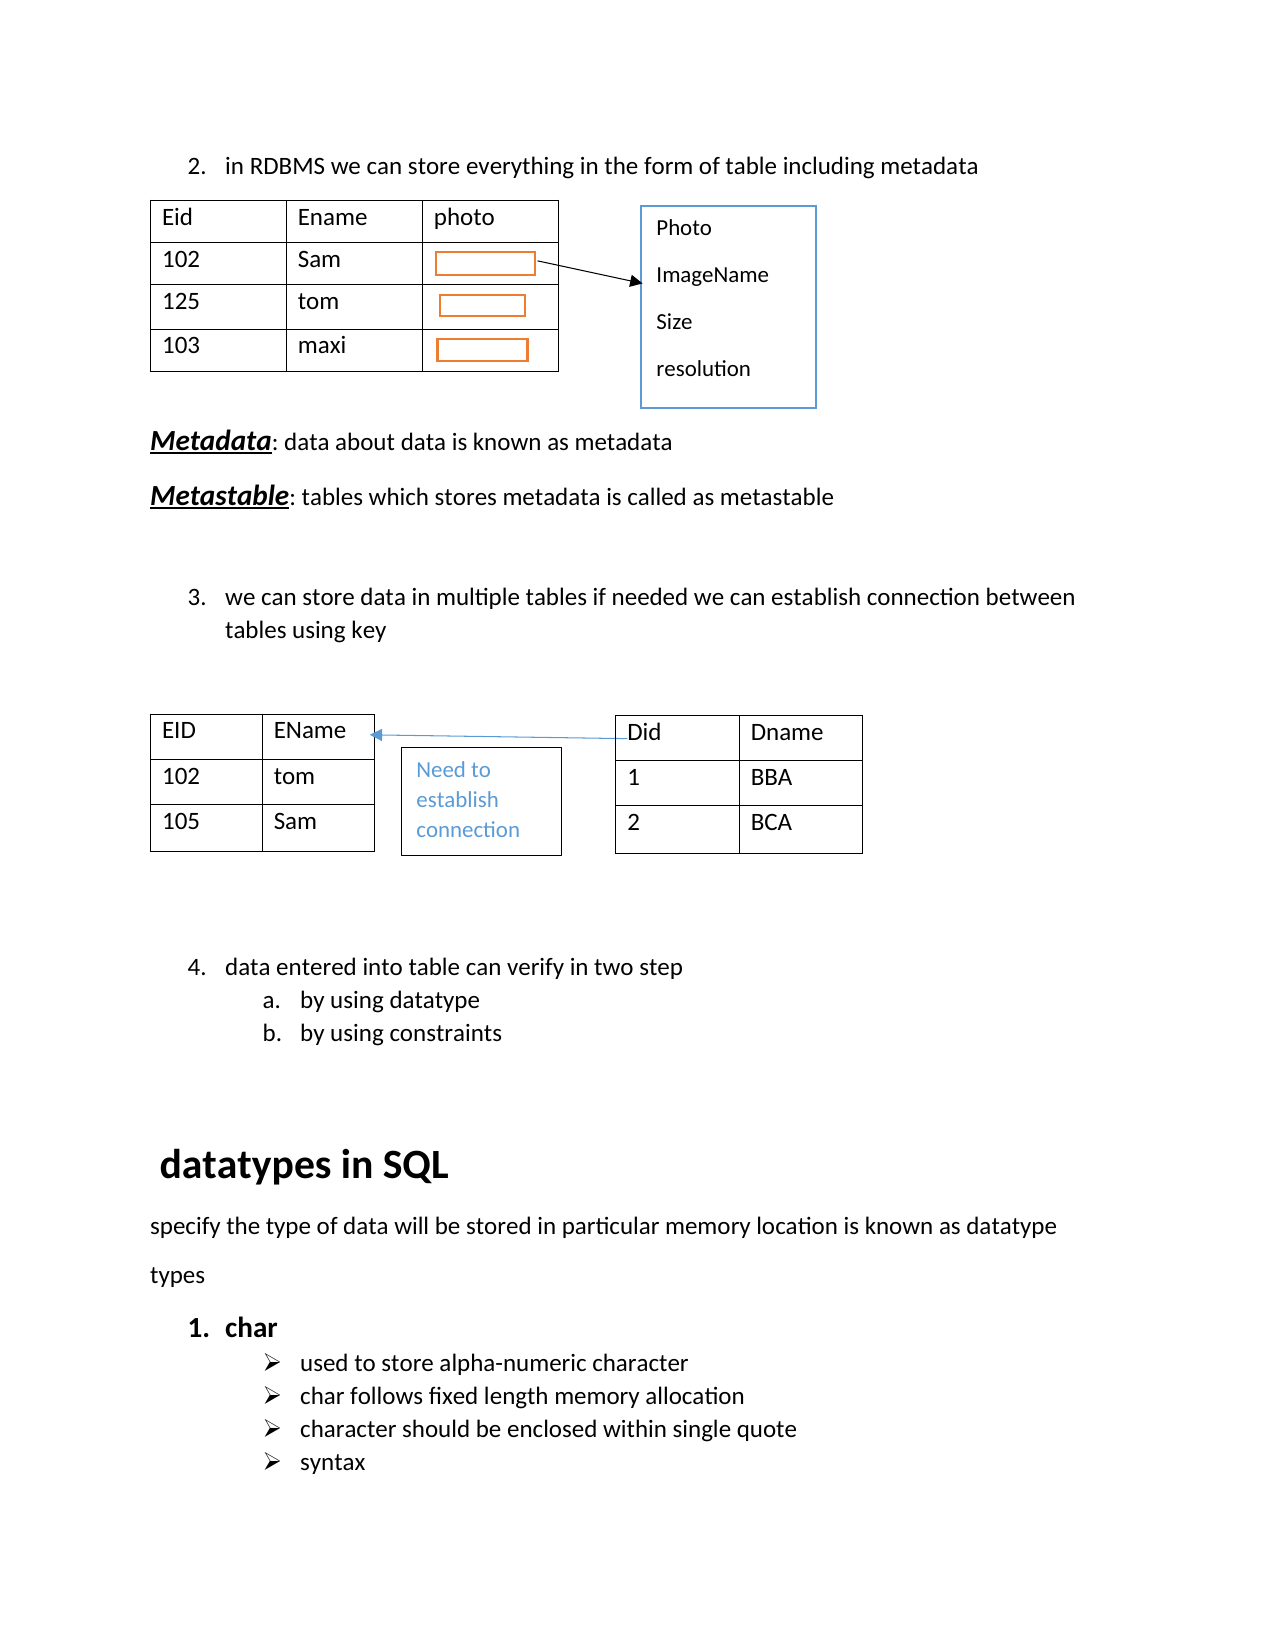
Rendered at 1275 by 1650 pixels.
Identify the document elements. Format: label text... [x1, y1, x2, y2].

list syntax [262, 1446, 1125, 1477]
table_cell BBA [740, 761, 862, 805]
list used to store alpha-numeric character [262, 1348, 1125, 1378]
table_cell [423, 330, 558, 371]
text Metadata: data about data is known as metadata [150, 422, 1125, 457]
table_cell 103 [151, 330, 286, 371]
table_header EID [151, 715, 262, 759]
table_cell tom [287, 285, 422, 328]
text specify the type of data will be stored in particular memory location is known as datatype [150, 1210, 1125, 1241]
text Metastable: tables which stores metadata is called as metastable [150, 477, 1125, 512]
table_cell tom [263, 760, 374, 804]
list by using constraints [262, 1017, 1125, 1048]
table_header EName [263, 715, 374, 759]
table_cell BCA [740, 806, 862, 852]
list by using datatype [262, 984, 1125, 1015]
list data entered into table can verify in two step [187, 951, 1125, 982]
table_header Dname [740, 716, 862, 760]
table_header Eid [151, 201, 286, 242]
table_cell Sam [287, 243, 422, 284]
table_cell 102 [151, 760, 262, 804]
table_header photo [423, 201, 558, 242]
list we can store data in multiple tables if needed we can establish connection between tables using key [187, 581, 1125, 645]
table_cell 102 [151, 243, 286, 284]
table_cell 125 [151, 285, 286, 328]
table_cell maxi [287, 330, 422, 371]
text datatypes in SQL [150, 1138, 1125, 1189]
list char [187, 1309, 1125, 1345]
list char follows fixed length memory allocation [262, 1381, 1125, 1411]
table_header Ename [287, 201, 422, 242]
list character should be enclosed within single quote [262, 1413, 1125, 1444]
table_cell 105 [151, 805, 262, 851]
table_cell Sam [263, 805, 374, 851]
list in RDBMS we can store everything in the form of table including metadata [187, 150, 1125, 181]
text types [150, 1259, 1125, 1290]
table_cell [423, 243, 558, 284]
table_cell 2 [616, 806, 739, 852]
table_cell [423, 285, 558, 328]
table_header Did [616, 716, 739, 760]
table_cell 1 [616, 761, 739, 805]
